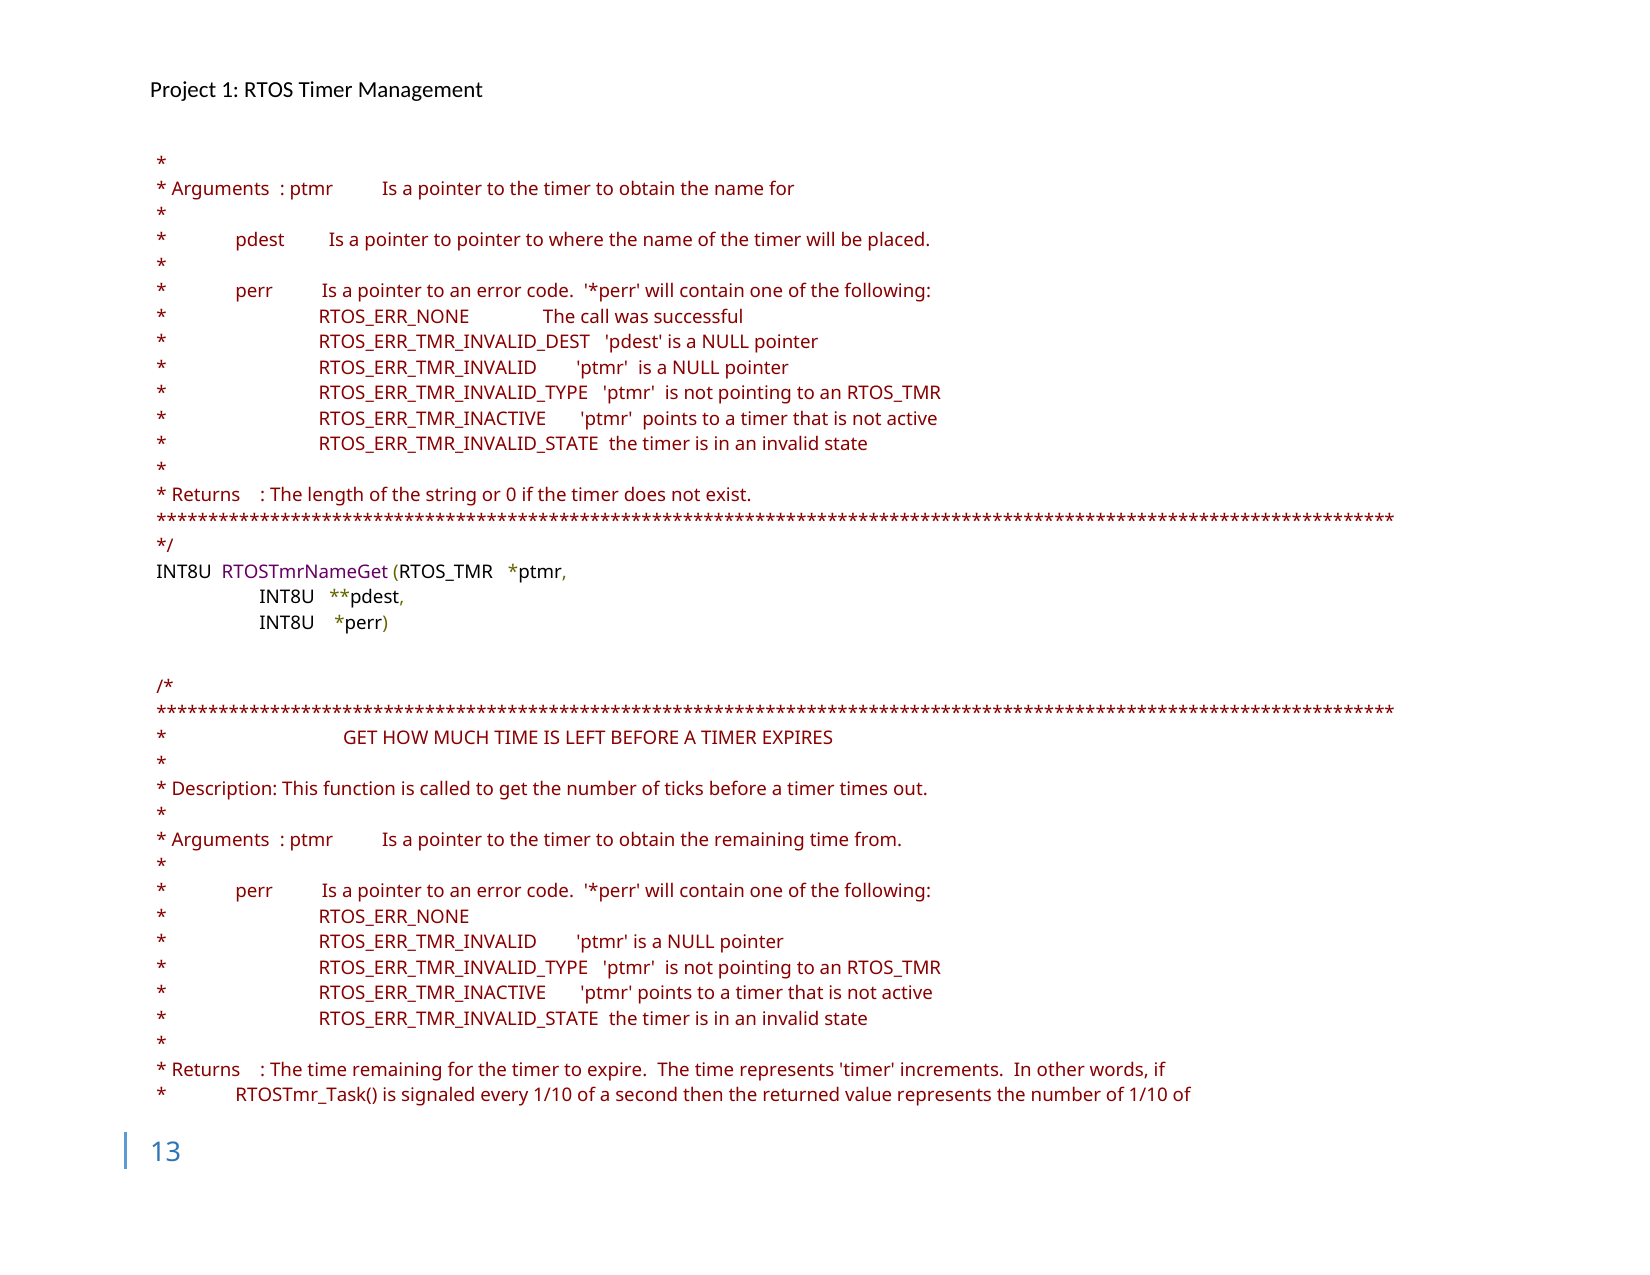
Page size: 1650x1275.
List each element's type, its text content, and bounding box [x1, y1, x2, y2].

table_cell * [150, 1031, 1500, 1056]
table_cell * RTOS_ERR_TMR_INVALID_TYPE 'ptmr' is not pointing to an RTOS_TMR [150, 954, 1500, 980]
table_cell * [150, 852, 1500, 878]
table_cell * perr Is a pointer to an error code. '*perr' will contain one of the following: [150, 278, 1500, 303]
table_cell * RTOS_ERR_NONE [150, 903, 1500, 929]
table_cell * GET HOW MUCH TIME IS LEFT BEFORE A TIMER EXPIRES [150, 725, 1500, 750]
table_cell * Arguments : ptmr Is a pointer to the timer to obtain the remaining time from. [150, 827, 1500, 852]
table_cell * Arguments : ptmr Is a pointer to the timer to obtain the name for [150, 176, 1500, 201]
table_cell INT8U **pdest, [150, 584, 1500, 609]
table_cell * Returns : The time remaining for the timer to expire. The time represents 'timer' increments. In other words, if [150, 1056, 1500, 1082]
table_header /* [150, 674, 1500, 699]
table_cell * [150, 456, 1500, 482]
table_cell * [150, 201, 1500, 227]
table_cell ************************************************************************************************************************ [150, 699, 1500, 724]
table_cell * RTOS_ERR_TMR_INVALID 'ptmr' is a NULL pointer [150, 929, 1500, 954]
table_cell * RTOS_ERR_TMR_INVALID_STATE the timer is in an invalid state [150, 1005, 1500, 1031]
table_cell * perr Is a pointer to an error code. '*perr' will contain one of the following: [150, 878, 1500, 903]
table_cell * RTOS_ERR_TMR_INVALID_STATE the timer is in an invalid state [150, 431, 1500, 456]
table_cell * [150, 801, 1500, 827]
table_cell * RTOS_ERR_TMR_INACTIVE 'ptmr' points to a timer that is not active [150, 405, 1500, 431]
table_cell * [150, 252, 1500, 278]
table_cell * [150, 750, 1500, 776]
table_cell * Returns : The length of the string or 0 if the timer does not exist. [150, 482, 1500, 507]
table_cell * Description: This function is called to get the number of ticks before a timer times out. [150, 776, 1500, 801]
table_cell * RTOS_ERR_TMR_INACTIVE 'ptmr' points to a timer that is not active [150, 980, 1500, 1005]
table_cell * RTOS_ERR_TMR_INVALID 'ptmr' is a NULL pointer [150, 354, 1500, 380]
table_cell * RTOS_ERR_TMR_INVALID_TYPE 'ptmr' is not pointing to an RTOS_TMR [150, 380, 1500, 405]
table_cell * RTOSTmr_Task() is signaled every 1/10 of a second then the returned value represents the number of 1/10 of [150, 1082, 1500, 1107]
table_cell * [150, 150, 1500, 176]
table_cell INT8U *perr) [150, 609, 1500, 635]
table_cell */ [150, 533, 1500, 558]
table_cell * RTOS_ERR_NONE The call was successful [150, 303, 1500, 329]
table_cell ************************************************************************************************************************ [150, 507, 1500, 533]
table_cell * RTOS_ERR_TMR_INVALID_DEST 'pdest' is a NULL pointer [150, 329, 1500, 354]
table_cell INT8U RTOSTmrNameGet (RTOS_TMR *ptmr, [150, 558, 1500, 584]
table_cell * pdest Is a pointer to pointer to where the name of the timer will be placed. [150, 227, 1500, 252]
